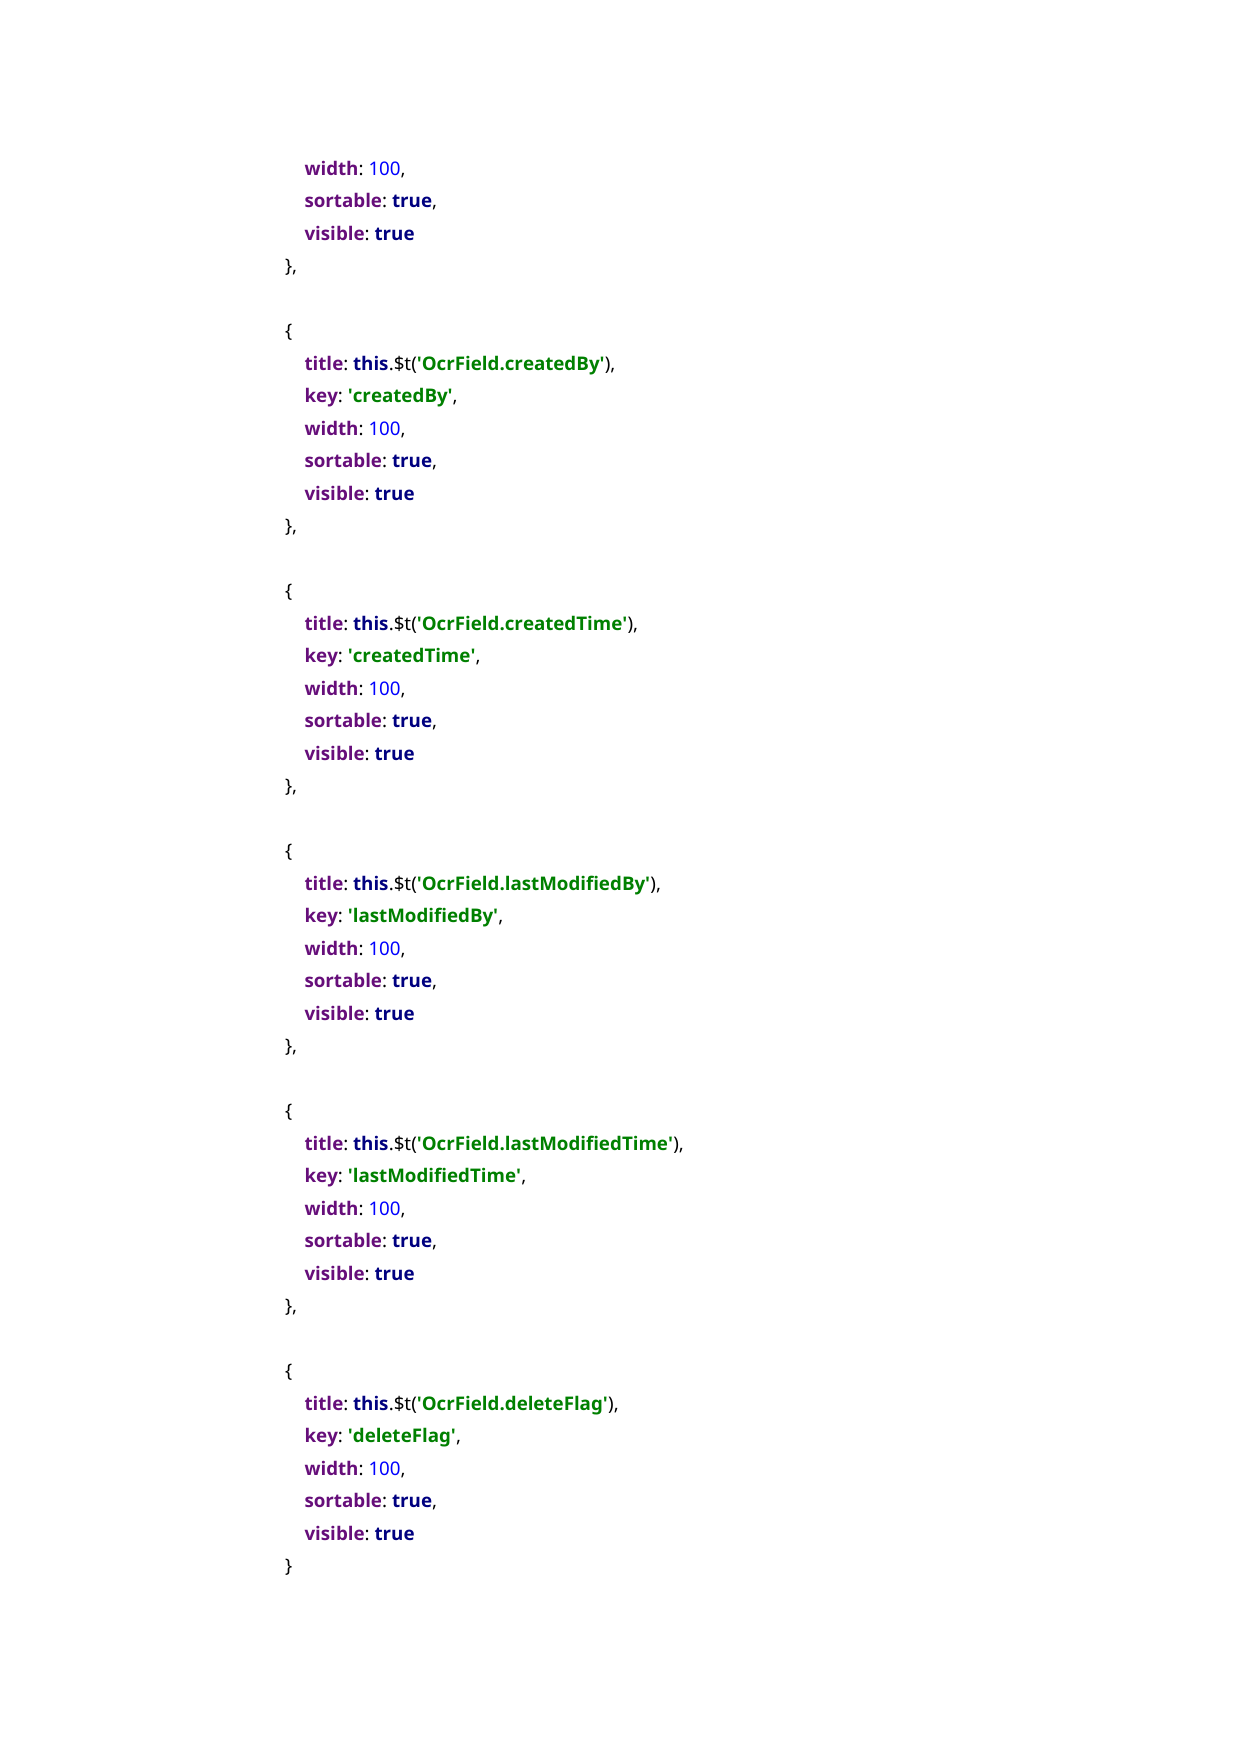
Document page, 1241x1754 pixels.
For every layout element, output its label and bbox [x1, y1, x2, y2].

text [187, 152, 1053, 1582]
